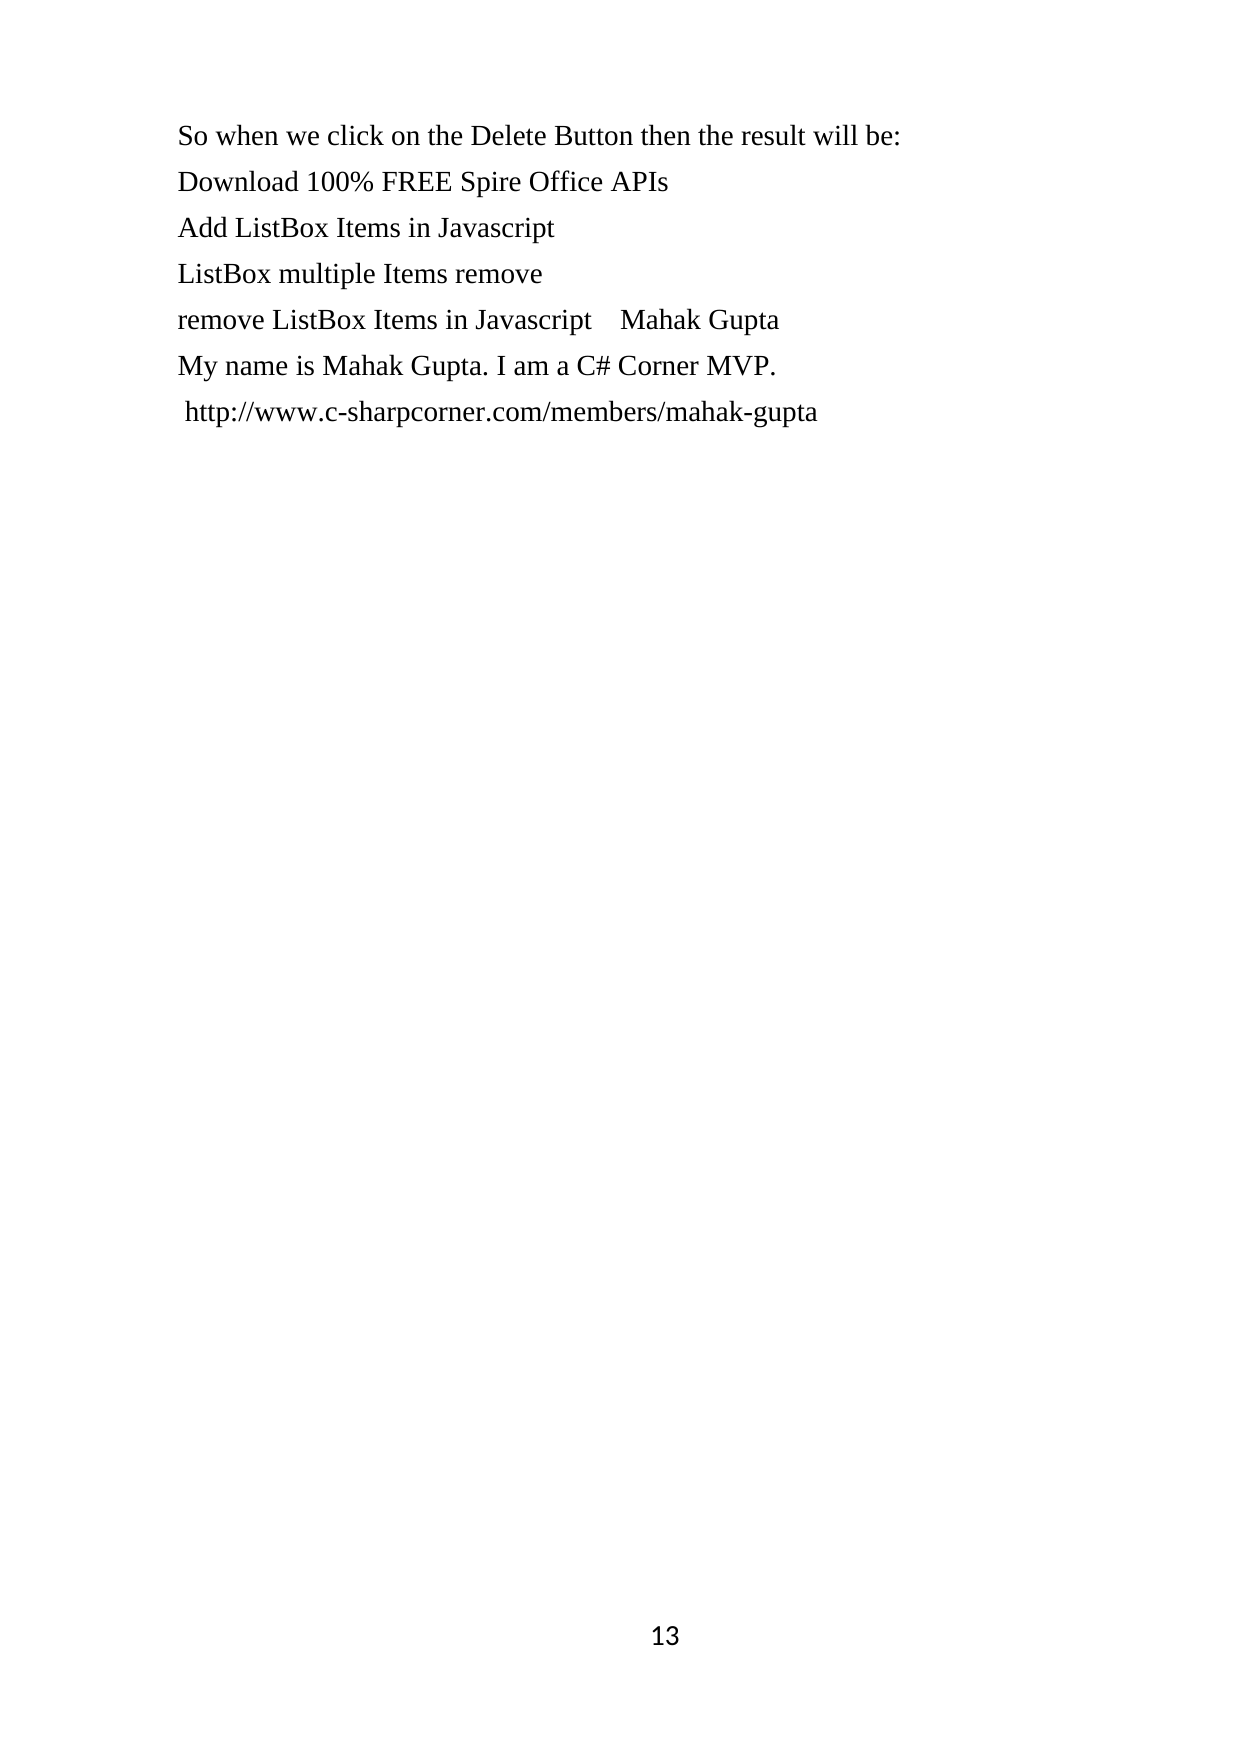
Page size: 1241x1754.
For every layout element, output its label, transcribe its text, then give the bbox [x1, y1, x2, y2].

text ListBox multiple Items remove [177, 256, 1152, 290]
text So when we click on the Delete Button then the result will be: [177, 118, 1152, 152]
text remove ListBox Items in Javascript Mahak Gupta [177, 302, 1152, 336]
text Add ListBox Items in Javascript [177, 210, 1152, 244]
text http://www.c-sharpcorner.com/members/mahak-gupta [177, 394, 1152, 428]
text Download 100% FREE Spire Office APIs [177, 164, 1152, 198]
text My name is Mahak Gupta. I am a C# Corner MVP. [177, 348, 1152, 382]
